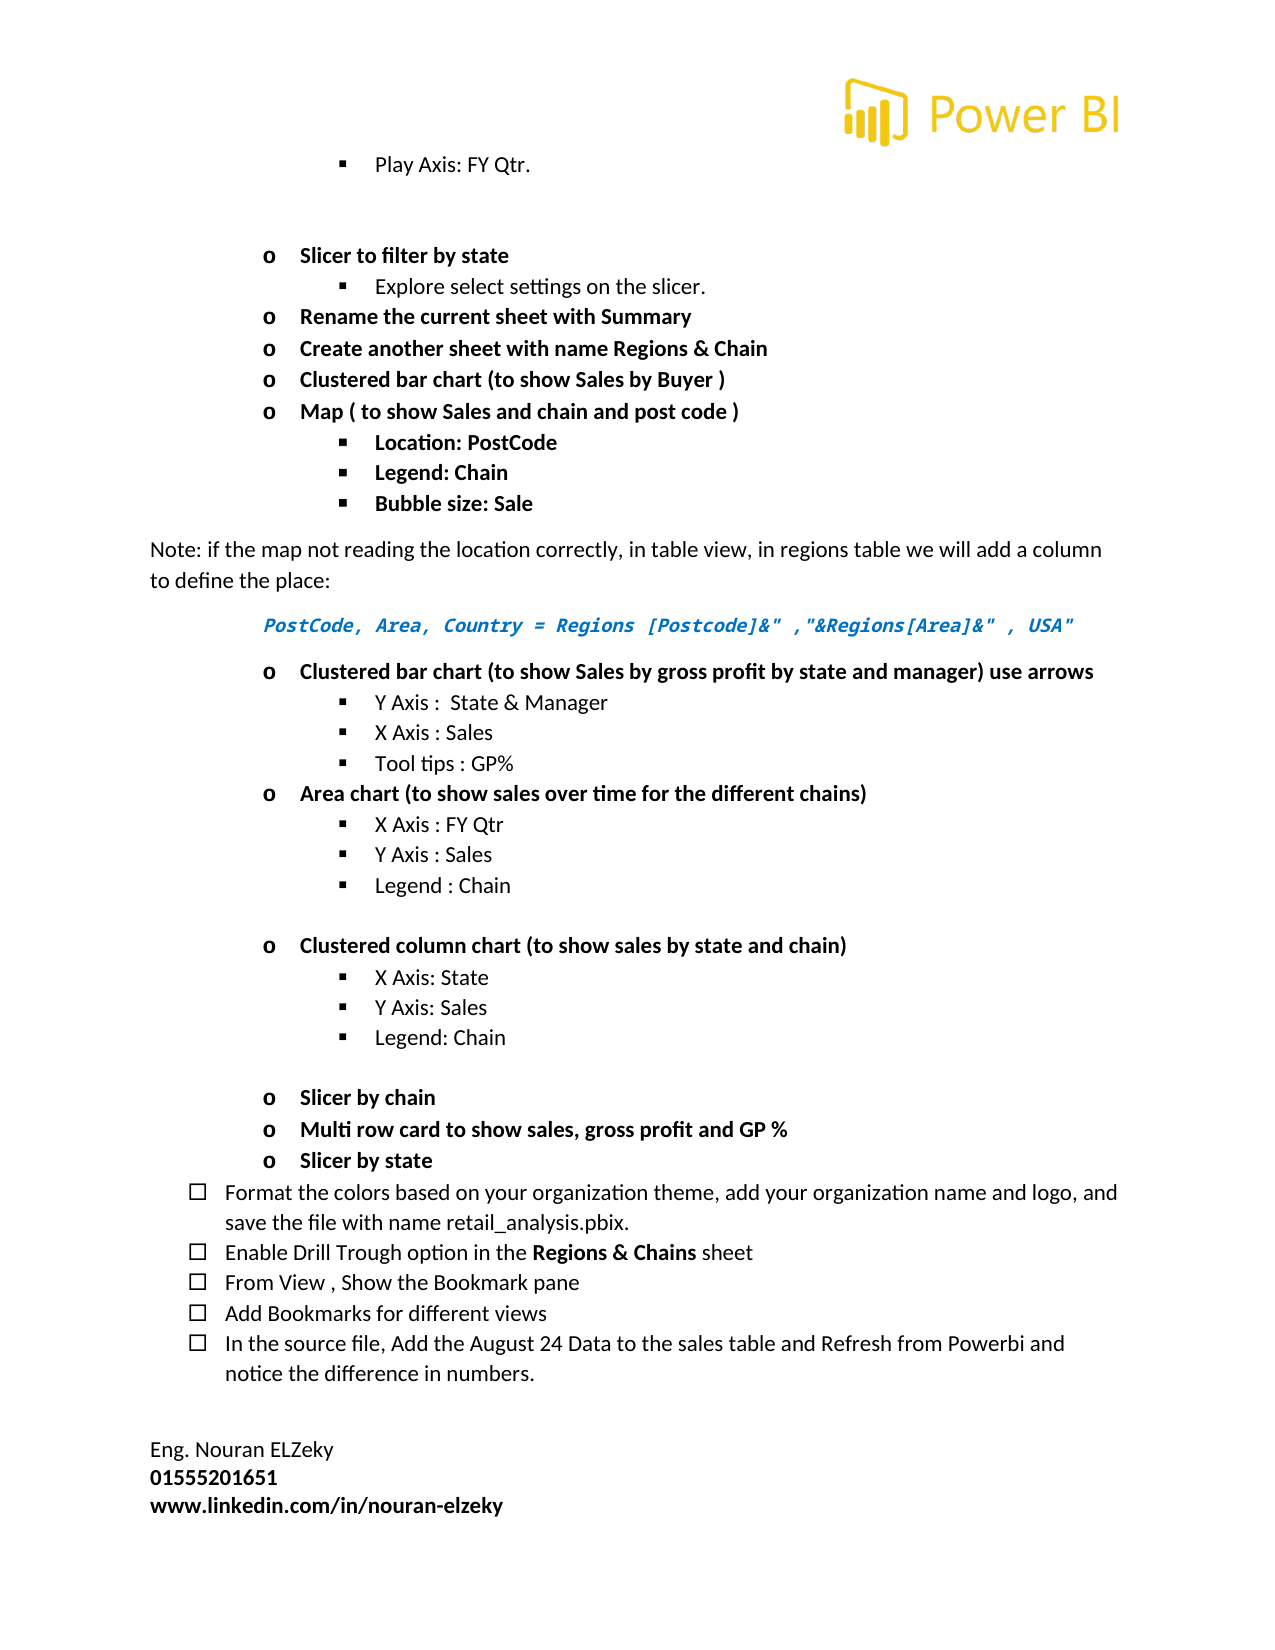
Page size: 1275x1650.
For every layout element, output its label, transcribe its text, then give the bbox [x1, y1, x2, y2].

list Legend: Chain [337, 458, 1125, 487]
list From View , Show the Bookmark pane [187, 1268, 1125, 1297]
list Tool tips : GP% [337, 749, 1125, 777]
list Y Axis : Sales [337, 841, 1125, 869]
list Create another sheet with name Regions & Chain [262, 334, 1125, 363]
list Slicer by state [262, 1146, 1125, 1176]
list X Axis : FY Qtr [337, 810, 1125, 838]
list Legend: Chain [337, 1023, 1125, 1051]
list Play Axis: FY Qtr. [337, 150, 1125, 178]
list Y Axis: Sales [337, 993, 1125, 1021]
list Clustered bar chart (to show Sales by Buyer ) [262, 365, 1125, 394]
list Y Axis : State & Manager [337, 688, 1125, 716]
picture [836, 75, 1125, 151]
list X Axis: State [337, 963, 1125, 991]
list Format the colors based on your organization theme, add your organization name and logo, and save the file with name retail_analysis.pbix. [187, 1178, 1125, 1236]
list Clustered bar chart (to show Sales by gross profit by state and manager) use arrows [262, 657, 1125, 686]
text PostCode, Area, Country = Regions [Postcode]&" ,"&Regions[Area]&" , USA" [150, 613, 1125, 638]
list Clustered column chart (to show sales by state and chain) [262, 931, 1125, 960]
list Explore select settings on the slicer. [337, 272, 1125, 300]
list Slicer by chain [262, 1083, 1125, 1113]
list In the source file, Add the August 24 Data to the sales table and Refresh from Powerbi and notice the difference in numbers. [187, 1329, 1125, 1387]
list Multi row card to show sales, gross profit and GP % [262, 1115, 1125, 1144]
text Note: if the map not reading the location correctly, in table view, in regions table we will add a column to define the place: [150, 536, 1125, 594]
list Bubble size: Sale [337, 489, 1125, 517]
list Slicer to filter by state [262, 241, 1125, 270]
list Location: PostCode [337, 428, 1125, 456]
list X Axis : Sales [337, 718, 1125, 747]
list Legend : Chain [337, 871, 1125, 899]
list Rename the current sheet with Summary [262, 302, 1125, 332]
list Add Bookmarks for different views [187, 1299, 1125, 1327]
list Area chart (to show sales over time for the different chains) [262, 779, 1125, 808]
list Map ( to show Sales and chain and post code ) [262, 397, 1125, 426]
list Enable Drill Trough option in the Regions & Chains sheet [187, 1238, 1125, 1266]
